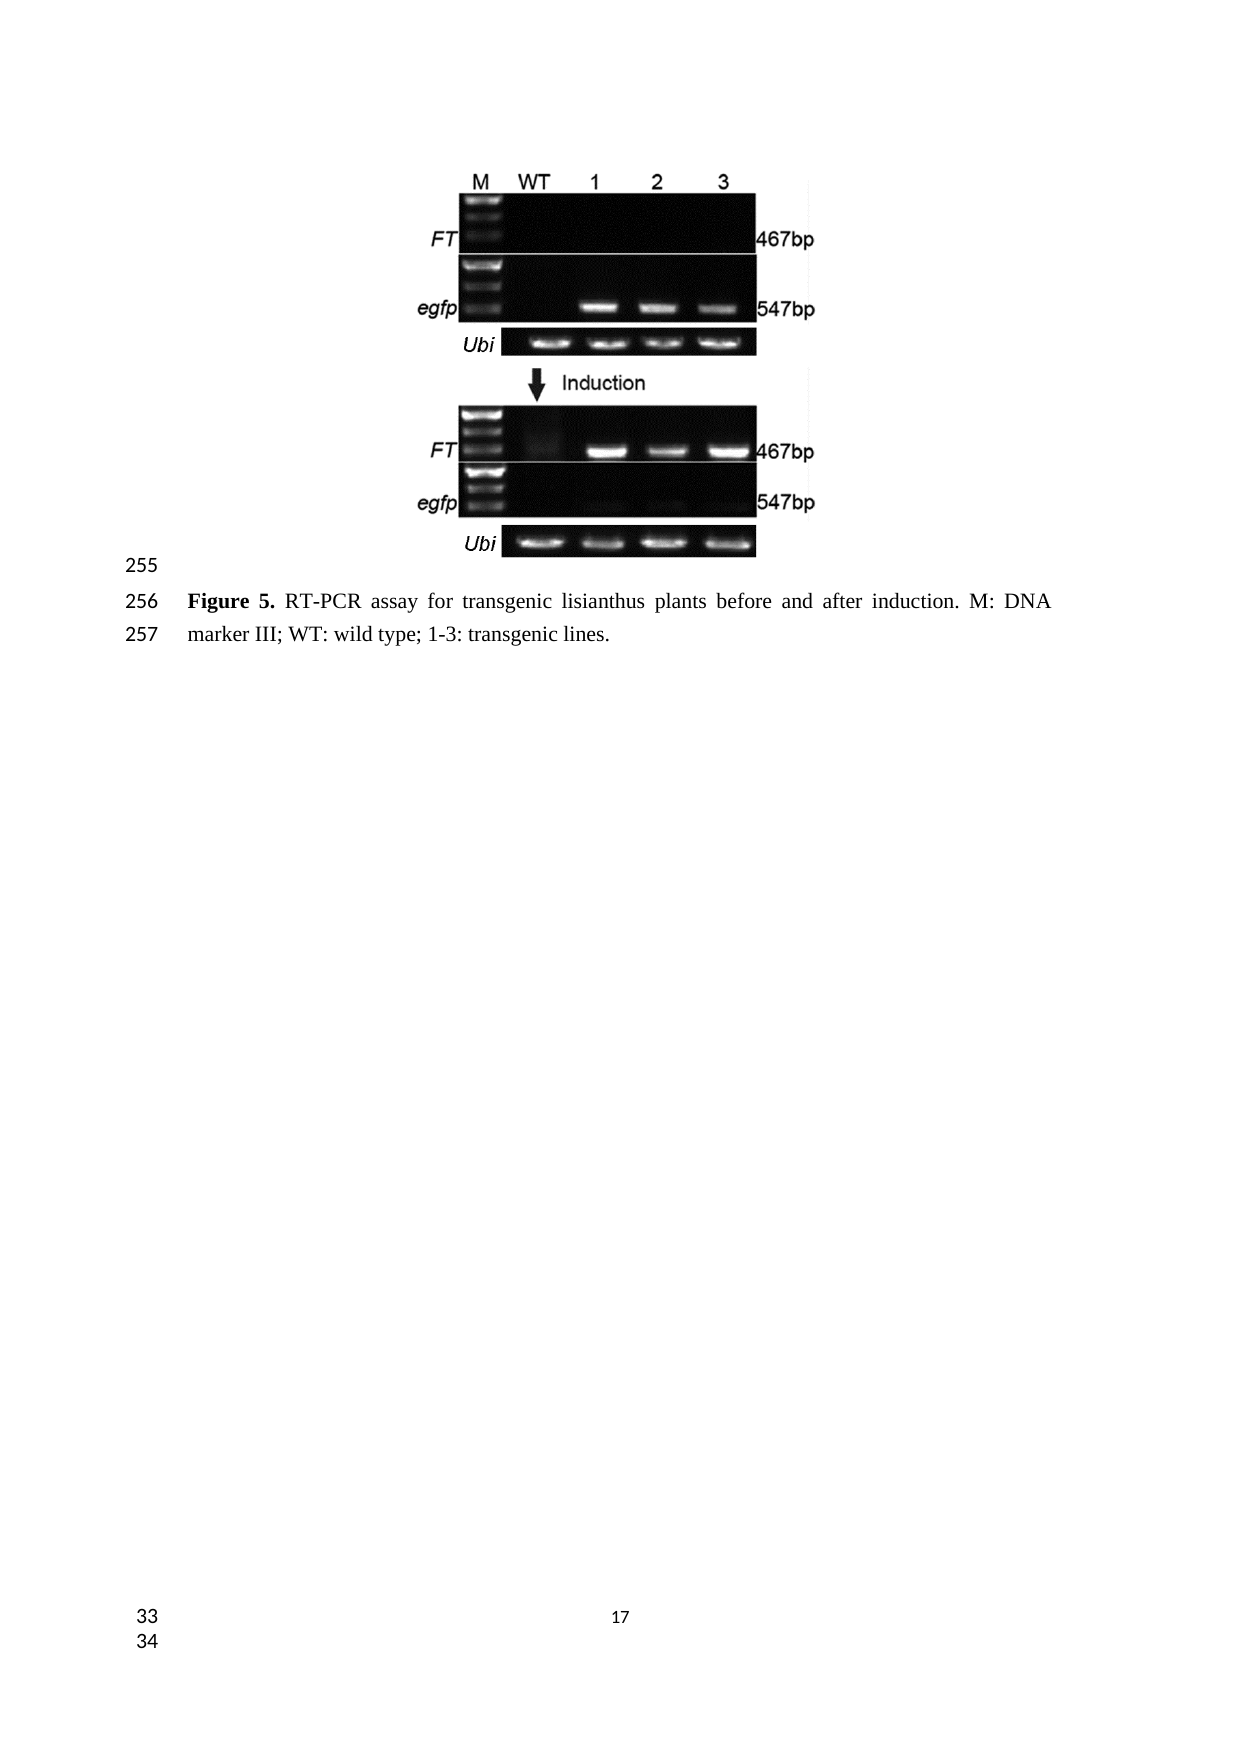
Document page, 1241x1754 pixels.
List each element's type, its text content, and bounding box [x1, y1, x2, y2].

picture [413, 162, 828, 573]
text Figure 5. RT-PCR assay for transgenic lisianthus plants before and after induction. M: DNA marker III; WT: wild type; 1-3: transgenic lines. [187, 584, 1053, 649]
